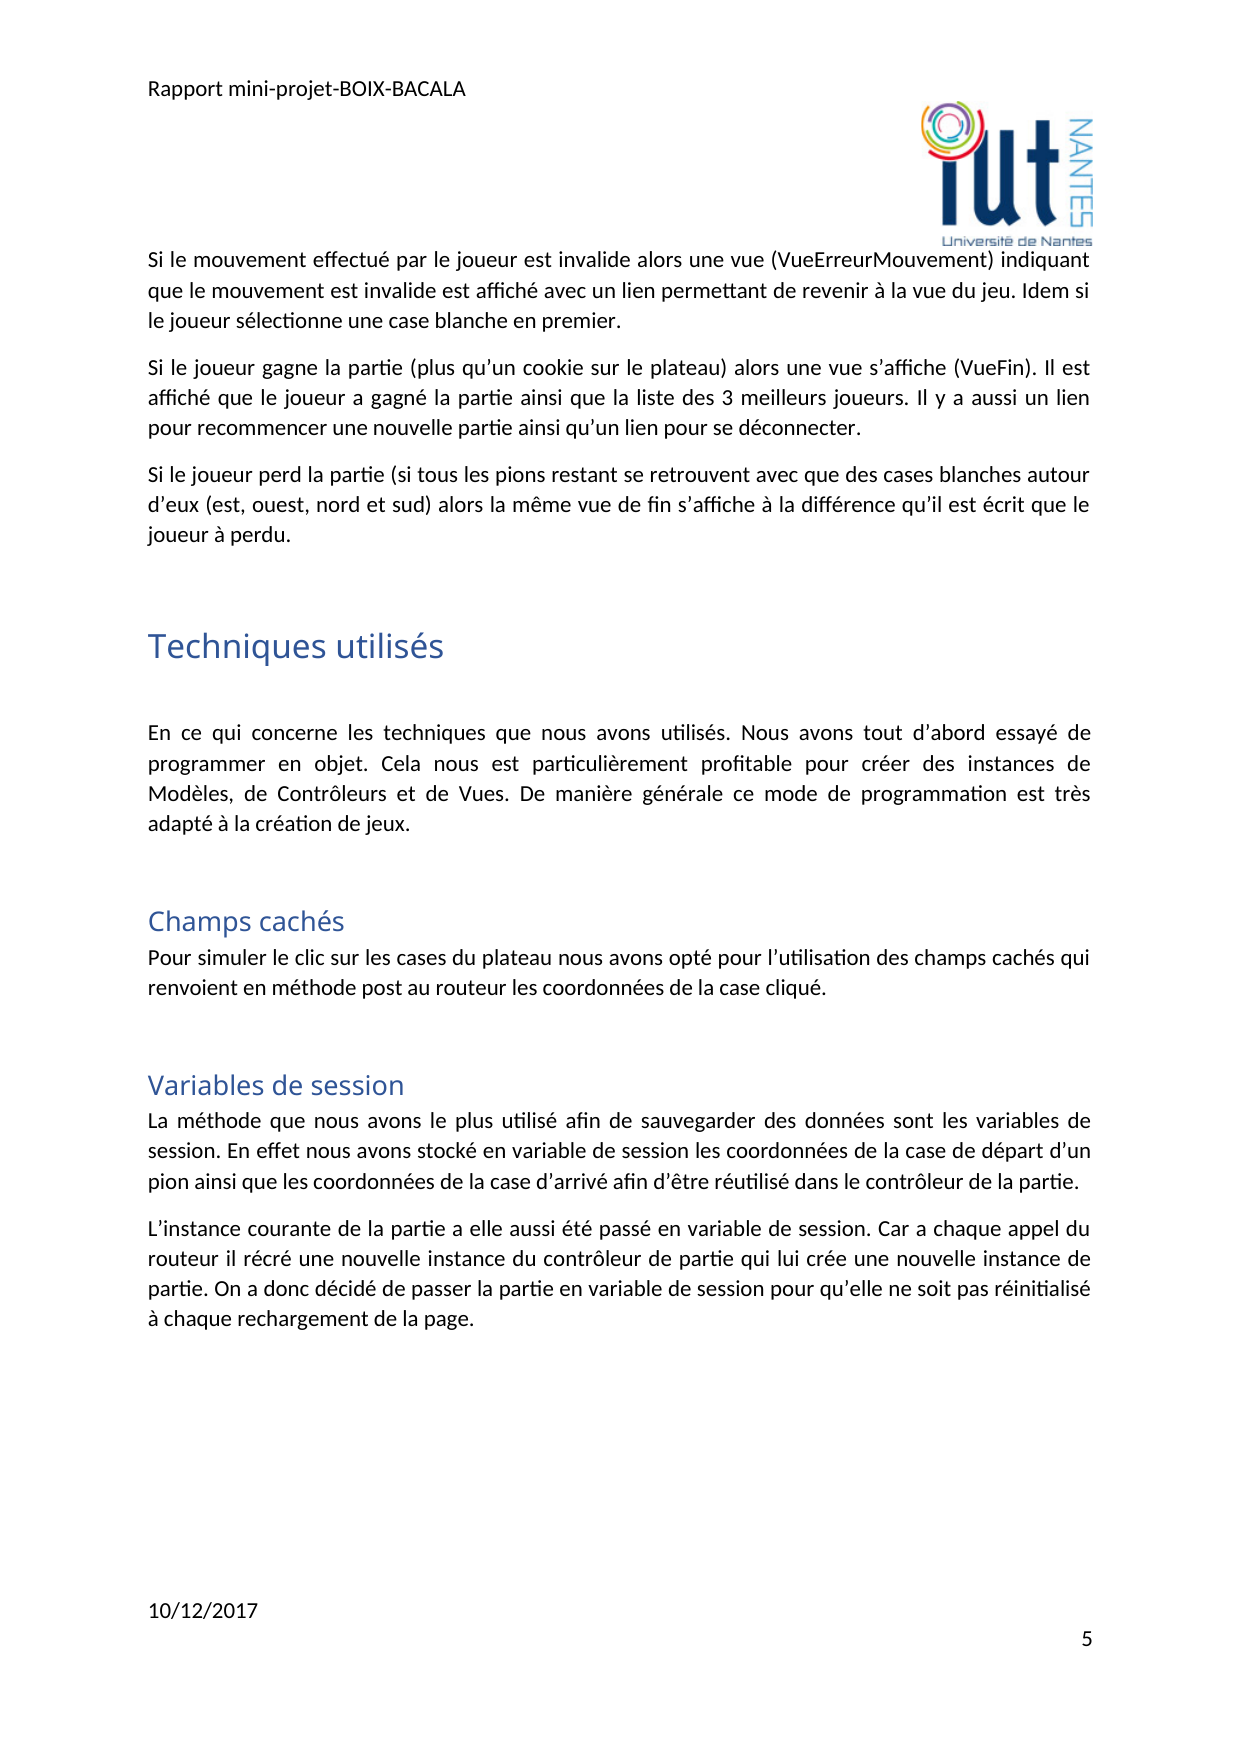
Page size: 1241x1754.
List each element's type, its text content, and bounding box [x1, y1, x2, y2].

text En ce qui concerne les techniques que nous avons utilisés. Nous avons tout d’abord essayé de programmer en objet. Cela nous est particulièrement profitable pour créer des instances de Modèles, de Contrôleurs et de Vues. De manière générale ce mode de programmation est très adapté à la création de jeux. [148, 718, 1093, 837]
text Si le joueur perd la partie (si tous les pions restant se retrouvent avec que des cases blanches autour d’eux (est, ouest, nord et sud) alors la même vue de fin s’affiche à la différence qu’il est écrit que le joueur à perdu. [148, 460, 1093, 548]
text L’instance courante de la partie a elle aussi été passé en variable de session. Car a chaque appel du routeur il récré une nouvelle instance du contrôleur de partie qui lui crée une nouvelle instance de partie. On a donc décidé de passer la partie en variable de session pour qu’elle ne soit pas réinitialisé à chaque rechargement de la page. [148, 1214, 1093, 1332]
subtitle Techniques utilisés [148, 623, 1093, 668]
text Si le joueur gagne la partie (plus qu’un cookie sur le plateau) alors une vue s’affiche (VueFin). Il est affiché que le joueur a gagné la partie ainsi que la liste des 3 meilleurs joueurs. Il y a aussi un lien pour recommencer une nouvelle partie ainsi qu’un lien pour se déconnecter. [148, 353, 1093, 441]
subtitle Variables de session [148, 1067, 1093, 1103]
text Pour simuler le clic sur les cases du plateau nous avons opté pour l’utilisation des champs cachés qui renvoient en méthode post au routeur les coordonnées de la case cliqué. [148, 943, 1093, 1001]
text Si le mouvement effectué par le joueur est invalide alors une vue (VueErreurMouvement) indiquant que le mouvement est invalide est affiché avec un lien permettant de revenir à la vue du jeu. Idem si le joueur sélectionne une case blanche en premier. [148, 246, 1093, 334]
subtitle Champs cachés [148, 903, 1093, 940]
text La méthode que nous avons le plus utilisé afin de sauvegarder des données sont les variables de session. En effet nous avons stocké en variable de session les coordonnées de la case de départ d’un pion ainsi que les coordonnées de la case d’arrivé afin d’être réutilisé dans le contrôleur de la partie. [148, 1106, 1093, 1195]
picture [921, 101, 1093, 246]
